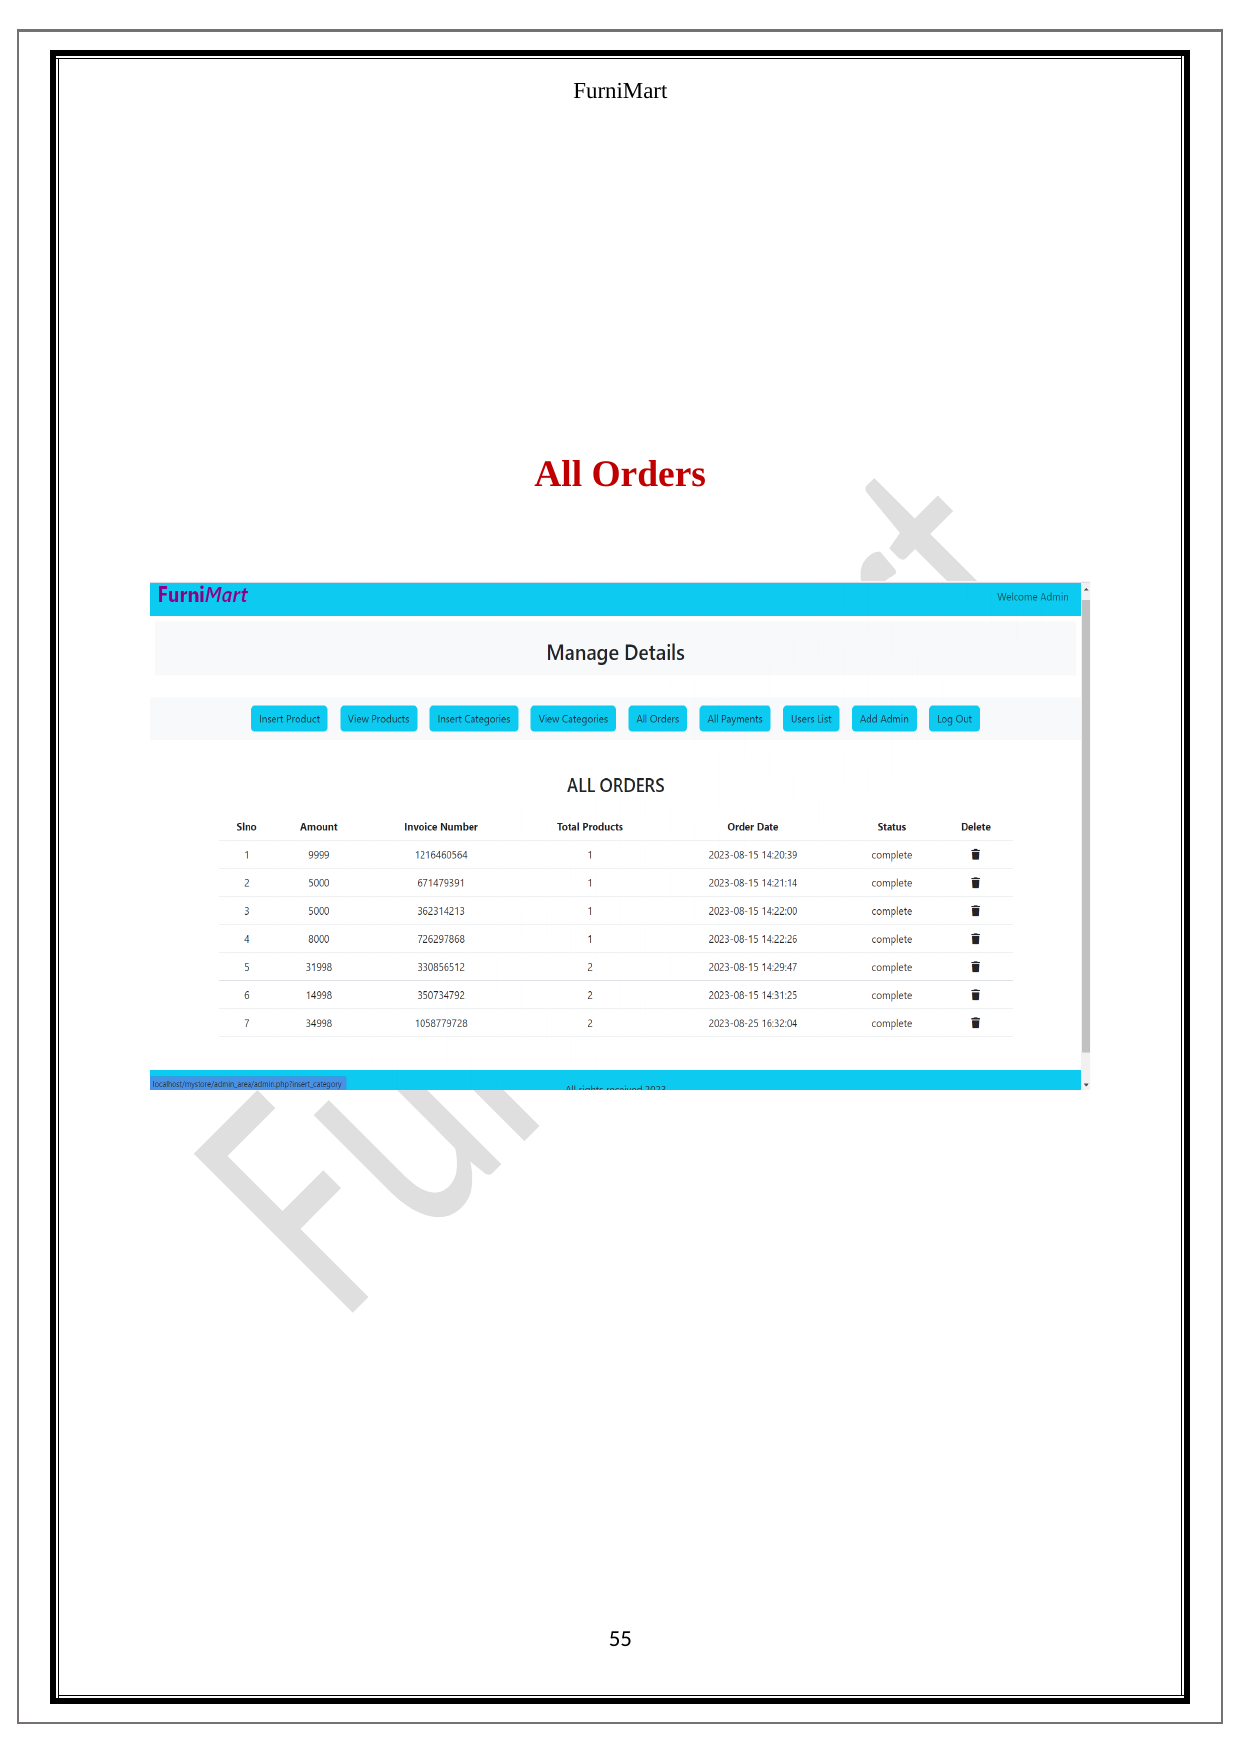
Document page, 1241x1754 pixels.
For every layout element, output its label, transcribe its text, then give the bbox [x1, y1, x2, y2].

picture [150, 581, 1091, 1090]
text All Orders [150, 452, 1090, 495]
